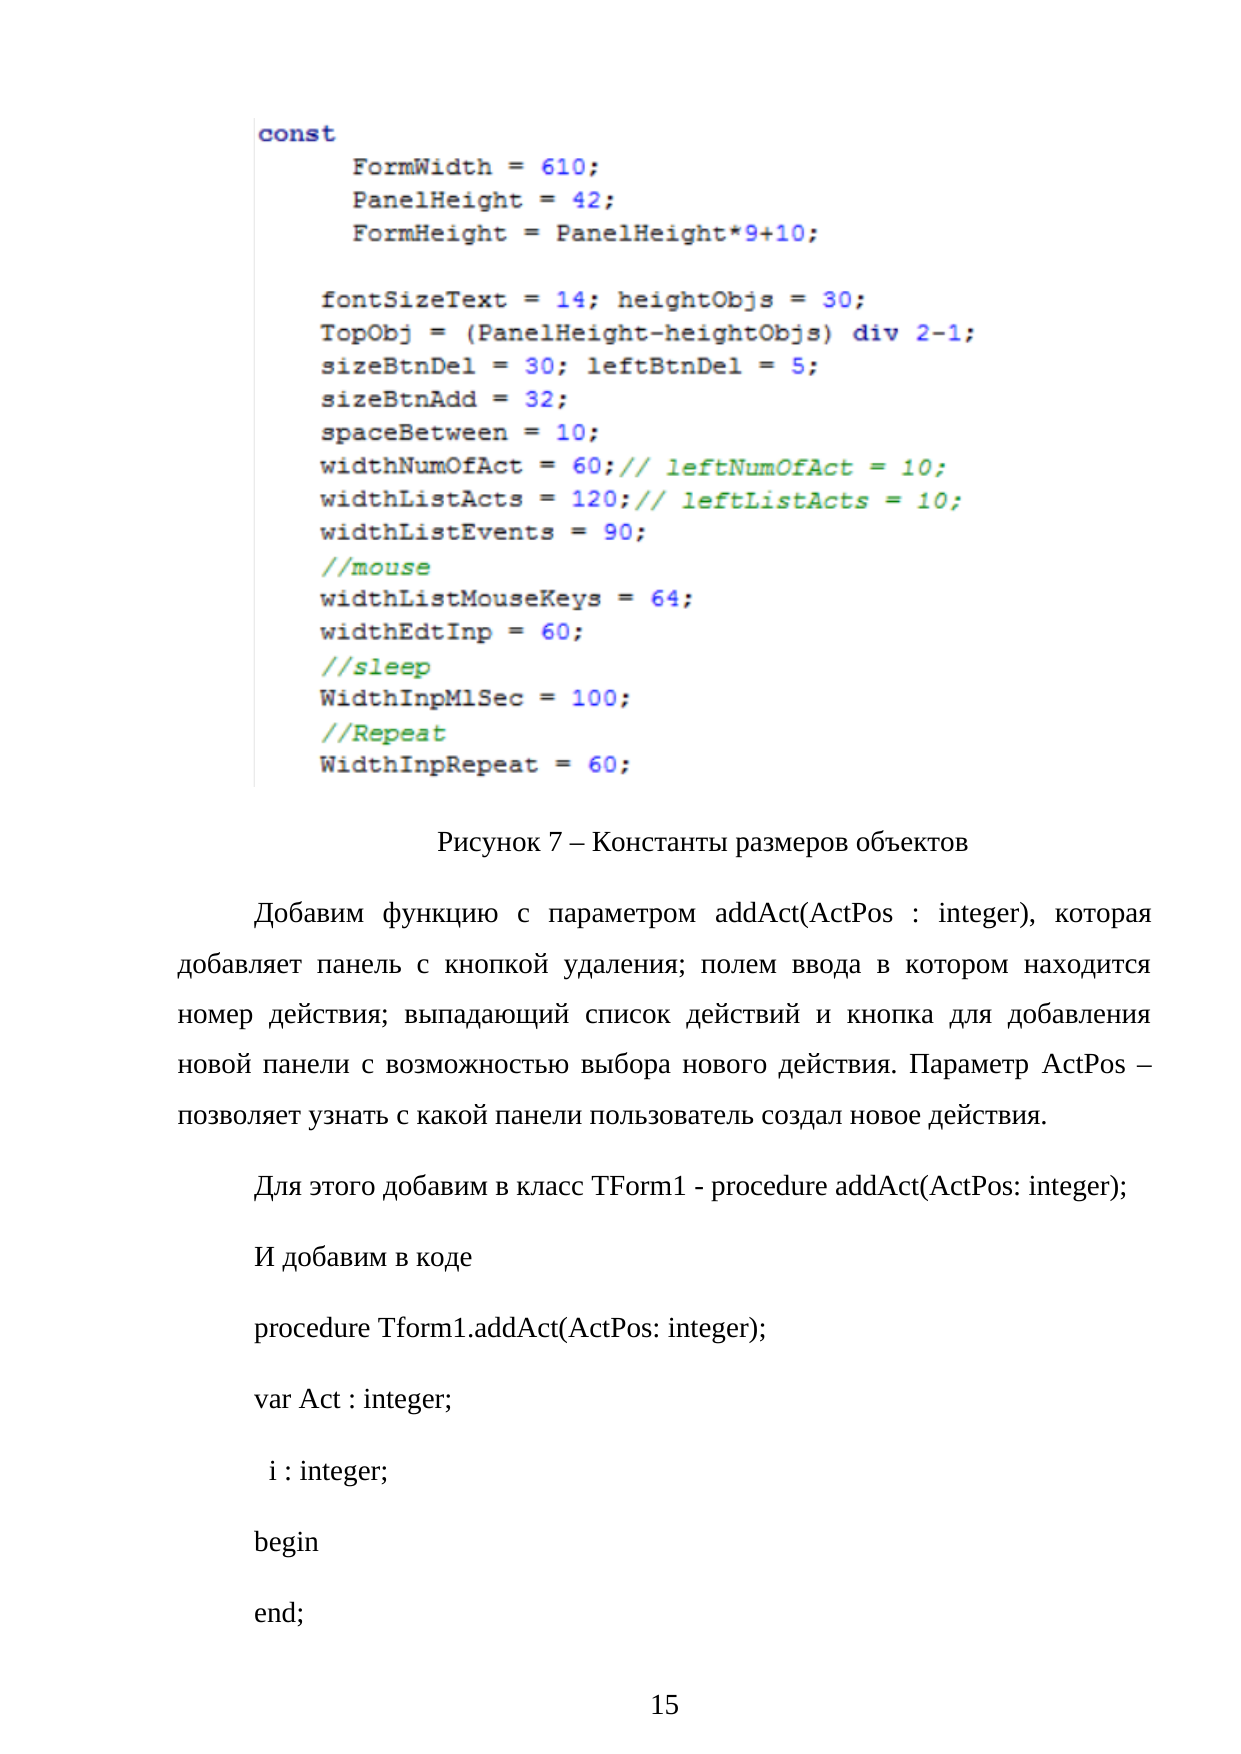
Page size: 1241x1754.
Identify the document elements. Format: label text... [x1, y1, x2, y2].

text Рисунок 7 – Константы размеров объектов [177, 824, 1152, 858]
text И добавим в коде [177, 1239, 1152, 1273]
text begin [177, 1524, 1152, 1557]
text var Act : integer; [177, 1381, 1152, 1415]
text Для этого добавим в класс TForm1 - procedure addAct(ActPos: integer); [177, 1168, 1152, 1202]
text i : integer; [177, 1453, 1152, 1486]
text Добавим функцию с параметром addAct(ActPos : integer), которая добавляет панель с кнопкой удаления; полем ввода в котором находится номер действия; выпадающий список действий и кнопка для добавления новой панели с возможностью выбора нового действия. Параметр ActPos – позволяет узнать с какой панели пользователь создал новое действия. [177, 896, 1152, 1130]
picture [253, 118, 992, 787]
text end; [177, 1595, 1152, 1628]
text procedure Tform1.addAct(ActPos: integer); [177, 1310, 1152, 1344]
